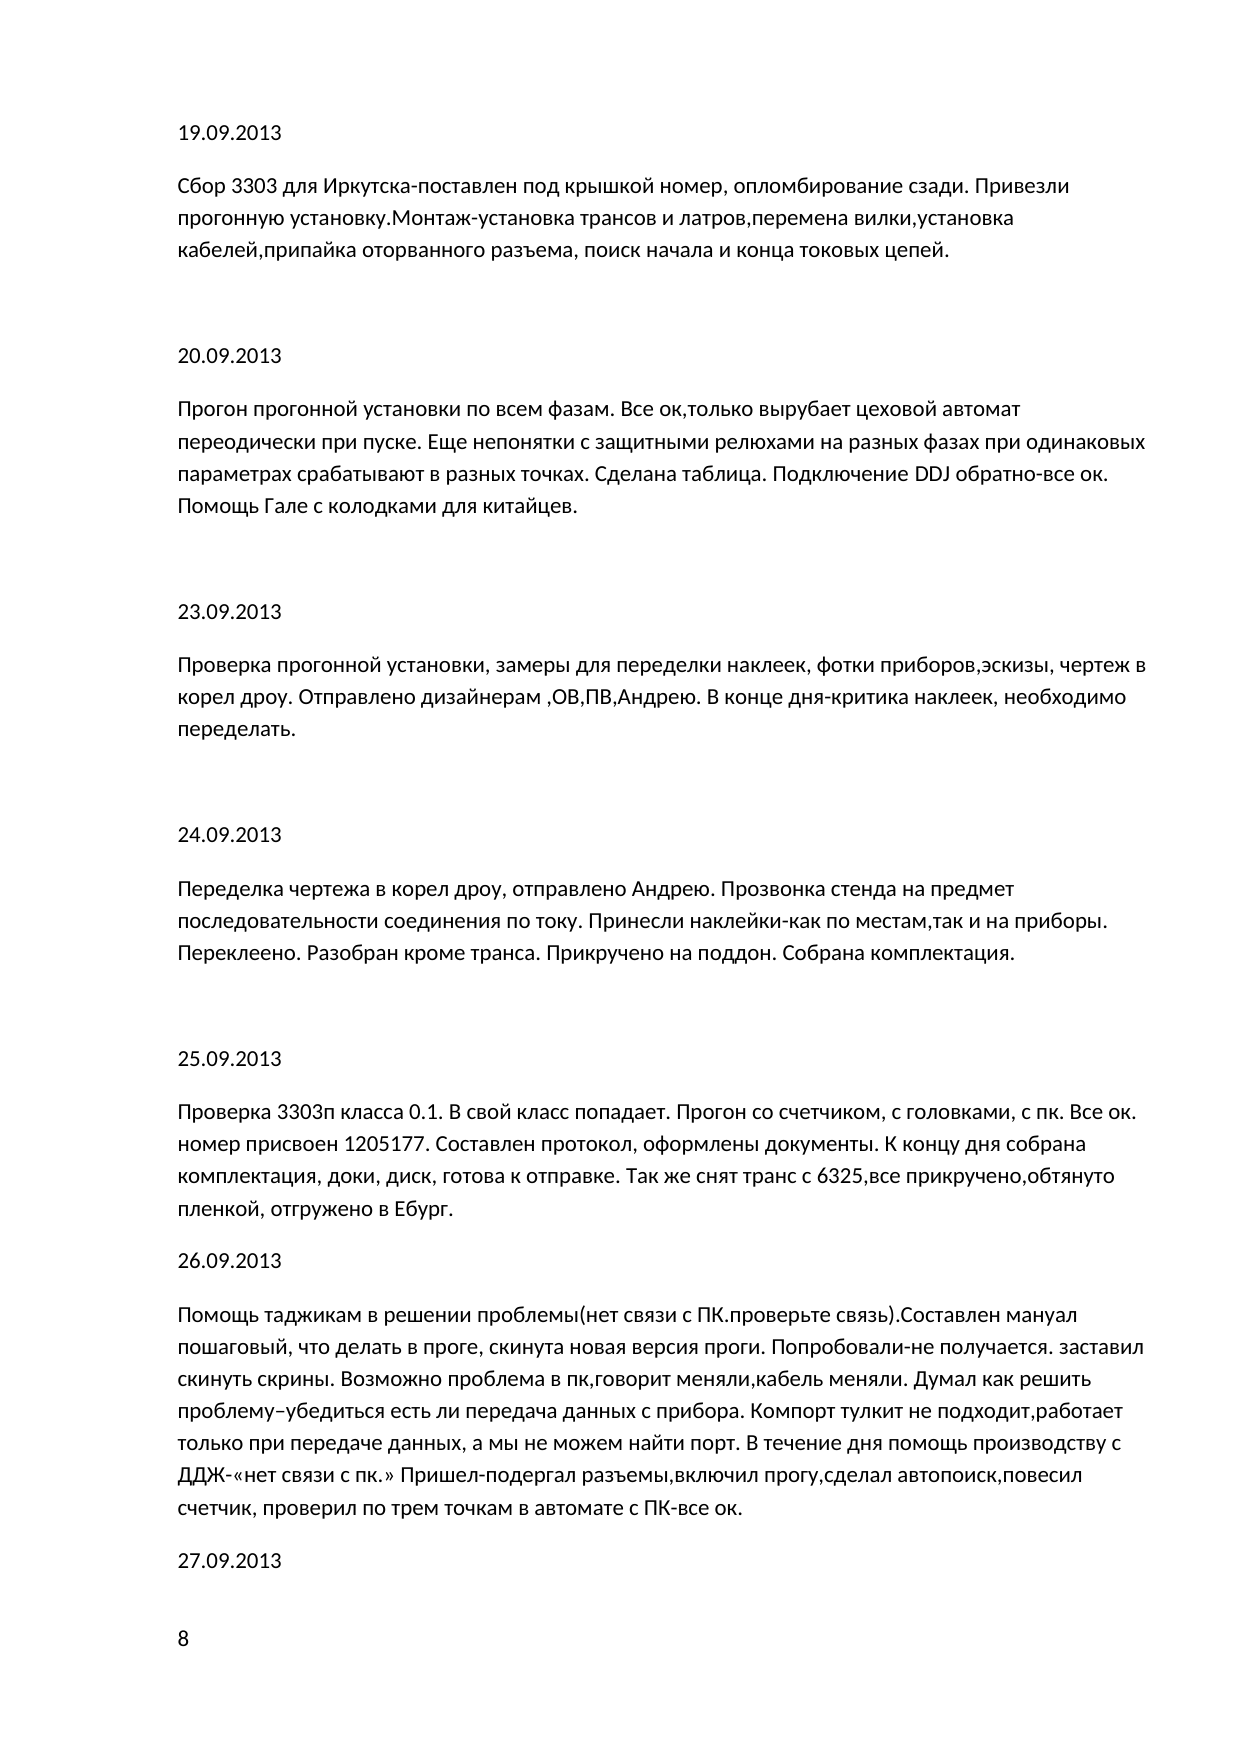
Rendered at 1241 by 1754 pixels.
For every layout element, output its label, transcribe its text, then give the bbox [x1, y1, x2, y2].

text Переделка чертежа в корел дроу, отправлено Андрею. Прозвонка стенда на предмет последовательности соединения по току. Принесли наклейки-как по местам,так и на приборы. Переклеено. Разобран кроме транса. Прикручено на поддон. Собрана комплектация. [177, 874, 1152, 966]
text 20.09.2013 [177, 342, 1152, 369]
text 23.09.2013 [177, 597, 1152, 625]
text 26.09.2013 [177, 1247, 1152, 1275]
text Помощь таджикам в решении проблемы(нет связи с ПК.проверьте связь).Составлен мануал пошаговый, что делать в проге, скинута новая версия проги. Попробовали-не получается. заставил скинуть скрины. Возможно проблема в пк,говорит меняли,кабель меняли. Думал как решить проблему–убедиться есть ли передача данных с прибора. Компорт тулкит не подходит,работает только при передаче данных, а мы не можем найти порт. В течение дня помощь производству с ДДЖ-«нет связи с пк.» Пришел-подергал разъемы,включил прогу,сделал автопоиск,повесил счетчик, проверил по трем точкам в автомате с ПК-все ок. [177, 1300, 1152, 1521]
text 24.09.2013 [177, 821, 1152, 849]
text 19.09.2013 [177, 118, 1152, 146]
text Сбор 3303 для Иркутска-поставлен под крышкой номер, опломбирование сзади. Привезли прогонную установку.Монтаж-установка трансов и латров,перемена вилки,установка кабелей,припайка оторванного разъема, поиск начала и конца токовых цепей. [177, 171, 1152, 263]
text 25.09.2013 [177, 1044, 1152, 1072]
text Проверка прогонной установки, замеры для переделки наклеек, фотки приборов,эскизы, чертеж в корел дроу. Отправлено дизайнерам ,ОВ,ПВ,Андрею. В конце дня-критика наклеек, необходимо переделать. [177, 650, 1152, 743]
text Прогон прогонной установки по всем фазам. Все ок,только вырубает цеховой автомат переодически при пуске. Еще непонятки с защитными релюхами на разных фазах при одинаковых параметрах срабатывают в разных точках. Сделана таблица. Подключение DDJ обратно-все ок. Помощь Гале с колодками для китайцев. [177, 394, 1152, 519]
text 27.09.2013 [177, 1546, 1152, 1574]
text Проверка 3303п класса 0.1. В свой класс попадает. Прогон со счетчиком, с головками, с пк. Все ок. номер присвоен 1205177. Составлен протокол, оформлены документы. К концу дня собрана комплектация, доки, диск, готова к отправке. Так же снят транс с 6325,все прикручено,обтянуто пленкой, отгружено в Ебург. [177, 1097, 1152, 1222]
